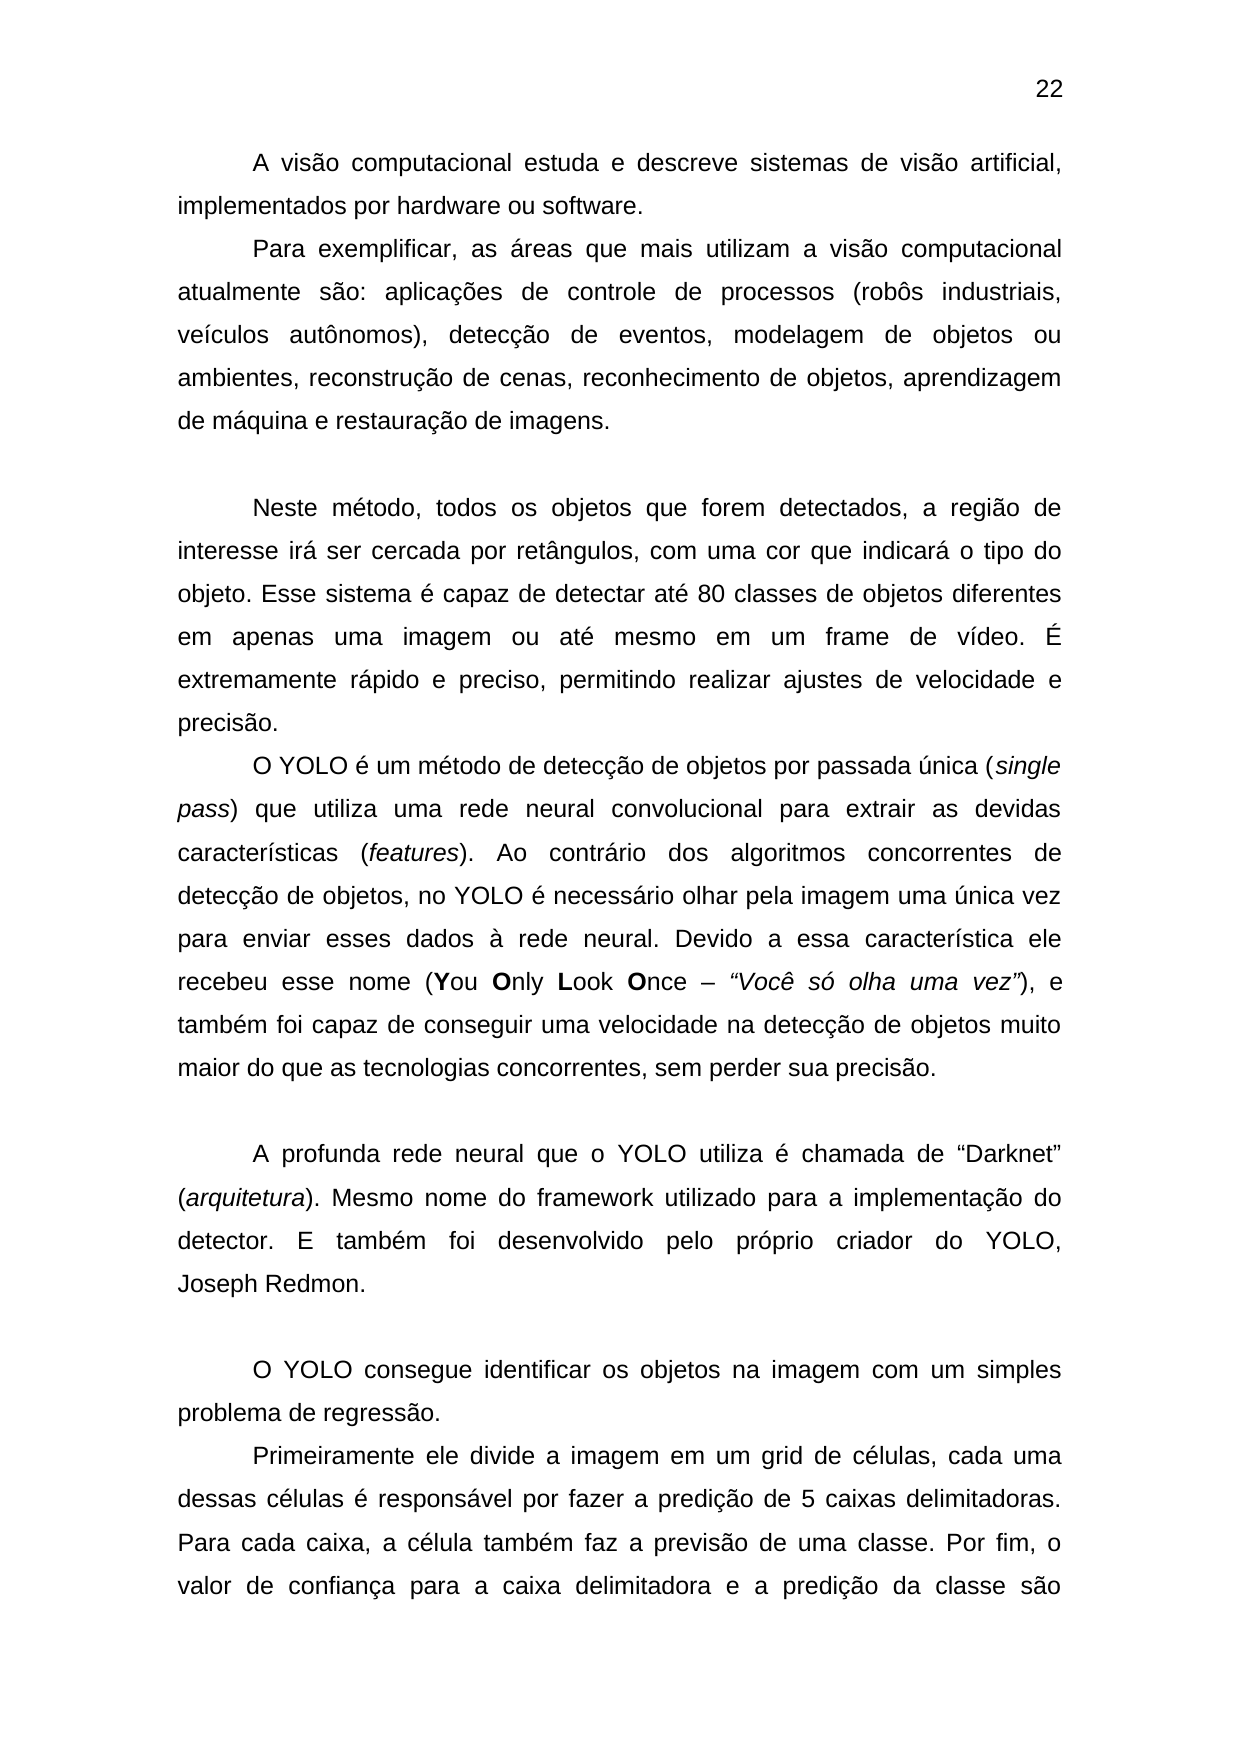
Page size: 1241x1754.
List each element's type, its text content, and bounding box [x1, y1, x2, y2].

text O YOLO é um método de detecção de objetos por passada única (single pass) que utiliza uma rede neural convolucional para extrair as devidas características (features). Ao contrário dos algoritmos concorrentes de detecção de objetos, no YOLO é necessário olhar pela imagem uma única vez para enviar esses dados à rede neural. Devido a essa característica ele recebeu esse nome (You Only Look Once – “Você só olha uma vez”), e também foi capaz de conseguir uma velocidade na detecção de objetos muito maior do que as tecnologias concorrentes, sem perder sua precisão. [177, 751, 1063, 1082]
text Para exemplificar, as áreas que mais utilizam a visão computacional atualmente são: aplicações de controle de processos (robôs industriais, veículos autônomos), detecção de eventos, modelagem de objetos ou ambientes, reconstrução de cenas, reconhecimento de objetos, aprendizagem de máquina e restauração de imagens. [177, 234, 1063, 435]
text A visão computacional estuda e descreve sistemas de visão artificial, implementados por hardware ou software. [177, 148, 1063, 219]
text A profunda rede neural que o YOLO utiliza é chamada de “Darknet” (arquitetura). Mesmo nome do framework utilizado para a implementação do detector. E também foi desenvolvido pelo próprio criador do YOLO, Joseph Redmon. [177, 1139, 1063, 1298]
text O YOLO consegue identificar os objetos na imagem com um simples problema de regressão. [177, 1355, 1063, 1427]
text Neste método, todos os objetos que forem detectados, a região de interesse irá ser cercada por retângulos, com uma cor que indicará o tipo do objeto. Esse sistema é capaz de detectar até 80 classes de objetos diferentes em apenas uma imagem ou até mesmo em um frame de vídeo. É extremamente rápido e preciso, permitindo realizar ajustes de velocidade e precisão. [177, 493, 1063, 737]
